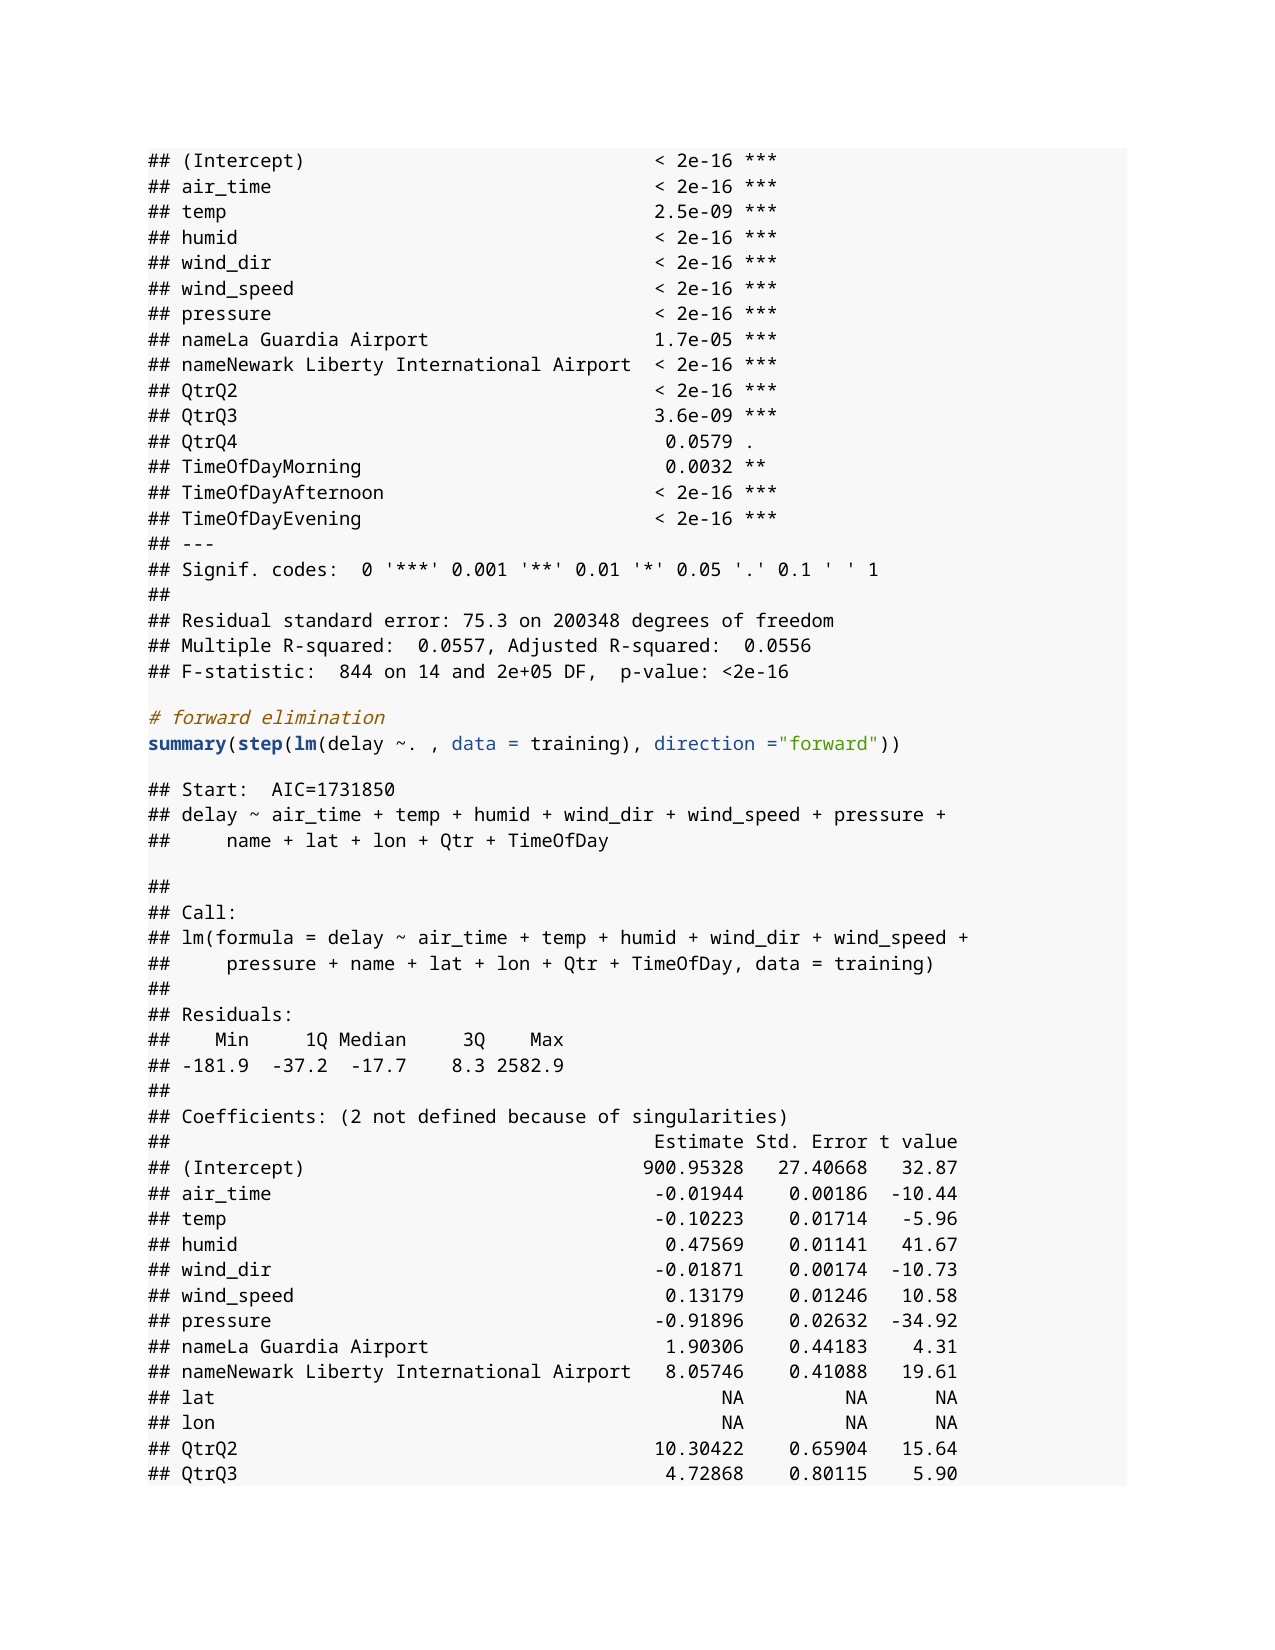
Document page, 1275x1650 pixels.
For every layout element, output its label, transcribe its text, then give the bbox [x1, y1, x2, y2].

text # forward elimination summary(step(lm(delay ~. , data = training), direction ="forward")) [384, 704, 1127, 755]
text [148, 148, 1127, 683]
text ## Start: AIC=1731850 ## delay ~ air_time + temp + humid + wind_dir + wind_speed + pressure + ## name + lat + lon + Qtr + TimeOfDay [148, 776, 1127, 853]
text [148, 874, 1127, 1486]
